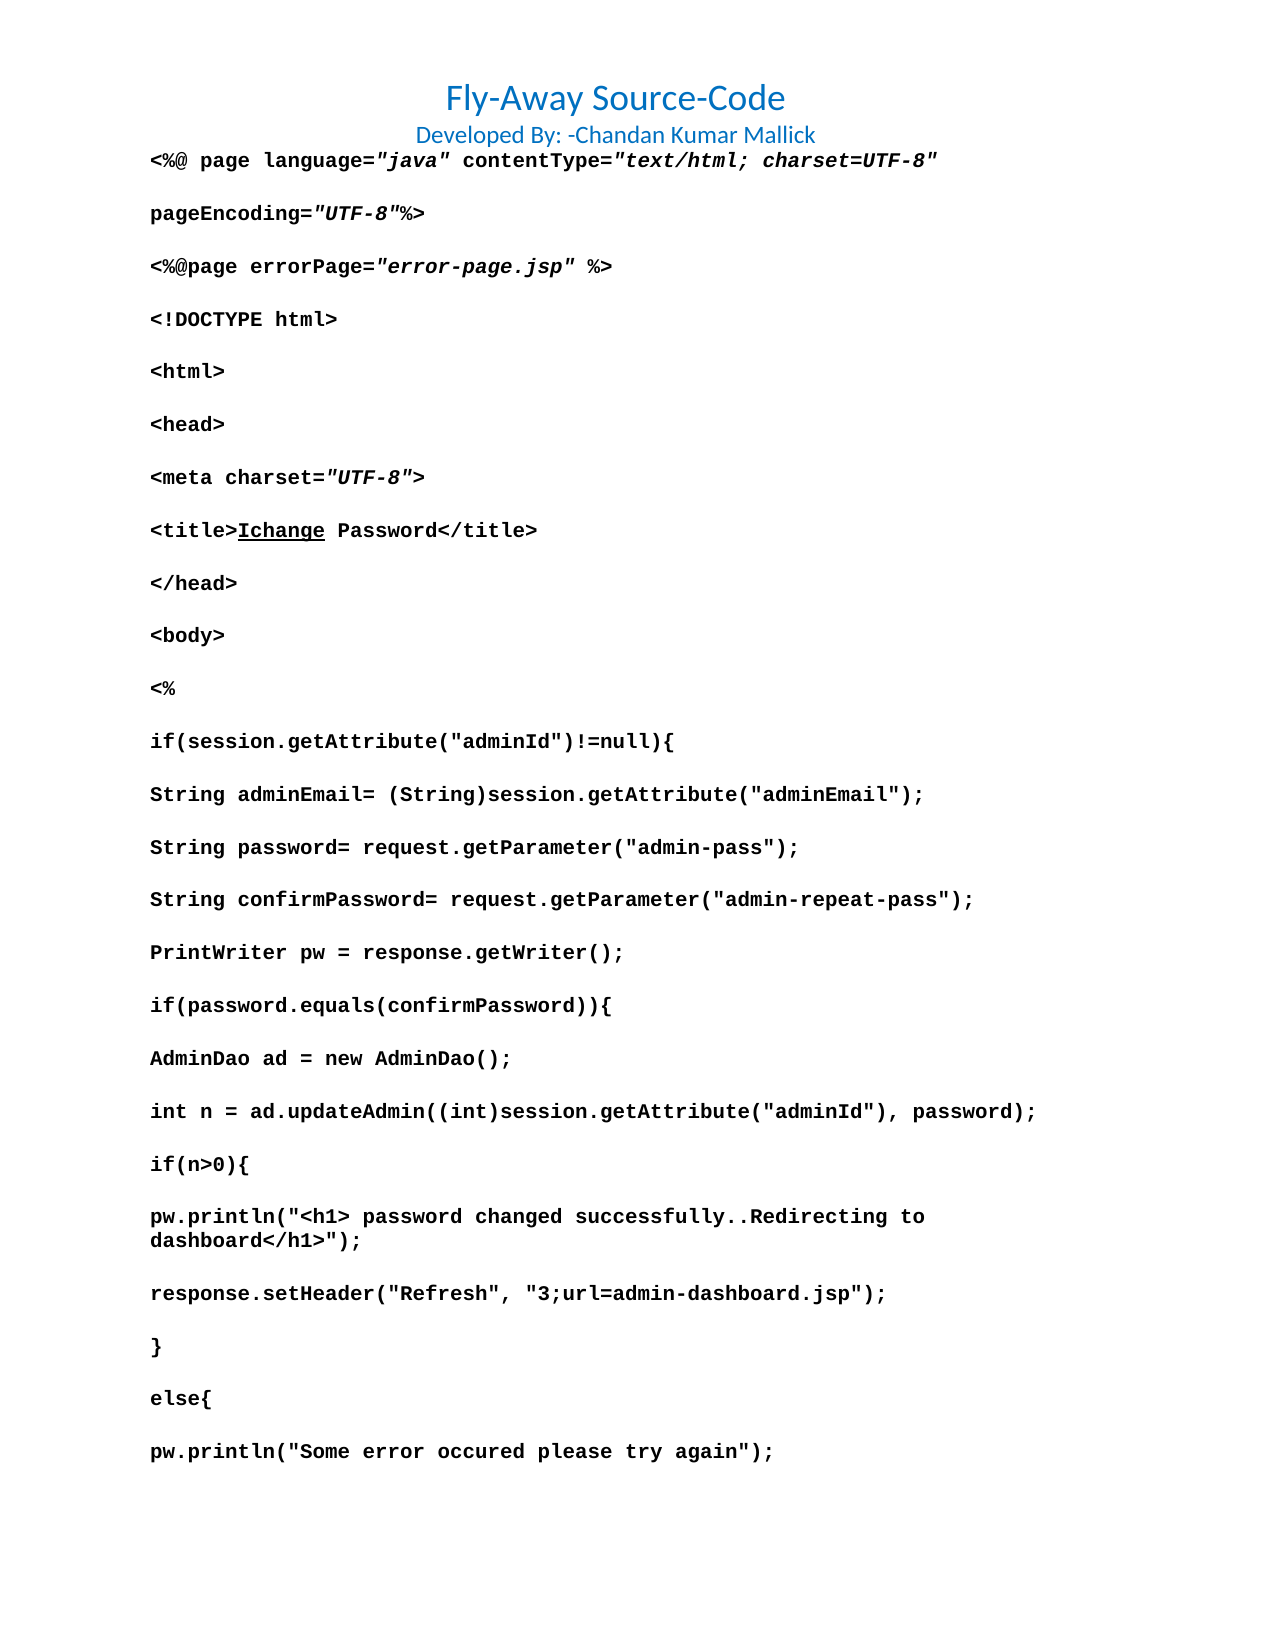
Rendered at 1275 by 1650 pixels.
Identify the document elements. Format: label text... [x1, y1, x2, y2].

text PrintWriter pw = response.getWriter(); [150, 942, 1125, 966]
text AdminDao ad = new AdminDao(); [150, 1048, 1125, 1072]
text String password= request.getParameter("admin-pass"); [150, 837, 1125, 860]
text <html> [150, 361, 1125, 385]
text </head> [150, 573, 1125, 596]
text <% [150, 678, 1125, 702]
text } [150, 1336, 1125, 1359]
text response.setHeader("Refresh", "3;url=admin-dashboard.jsp"); [150, 1283, 1125, 1306]
text <!DOCTYPE html> [150, 308, 1125, 332]
text <head> [150, 414, 1125, 438]
text <%@ page language="java" contentType="text/html; charset=UTF-8" [150, 150, 1125, 174]
text <body> [150, 625, 1125, 649]
text pw.println("<h1> password changed successfully..Redirecting to dashboard</h1>"); [150, 1206, 1125, 1254]
text String adminEmail= (String)session.getAttribute("adminEmail"); [150, 784, 1125, 807]
text pw.println("Some error occured please try again"); [150, 1441, 1125, 1465]
text if(n>0){ [150, 1153, 1125, 1177]
text <%@page errorPage="error-page.jsp" %> [150, 256, 1125, 279]
text String confirmPassword= request.getParameter("admin-repeat-pass"); [150, 889, 1125, 913]
text <title>Ichange Password</title> [150, 520, 1125, 543]
text int n = ad.updateAdmin((int)session.getAttribute("adminId"), password); [150, 1101, 1125, 1124]
text if(password.equals(confirmPassword)){ [150, 995, 1125, 1019]
text else{ [150, 1388, 1125, 1412]
text <meta charset="UTF-8"> [150, 467, 1125, 491]
text if(session.getAttribute("adminId")!=null){ [150, 731, 1125, 755]
text pageEncoding="UTF-8"%> [150, 203, 1125, 227]
